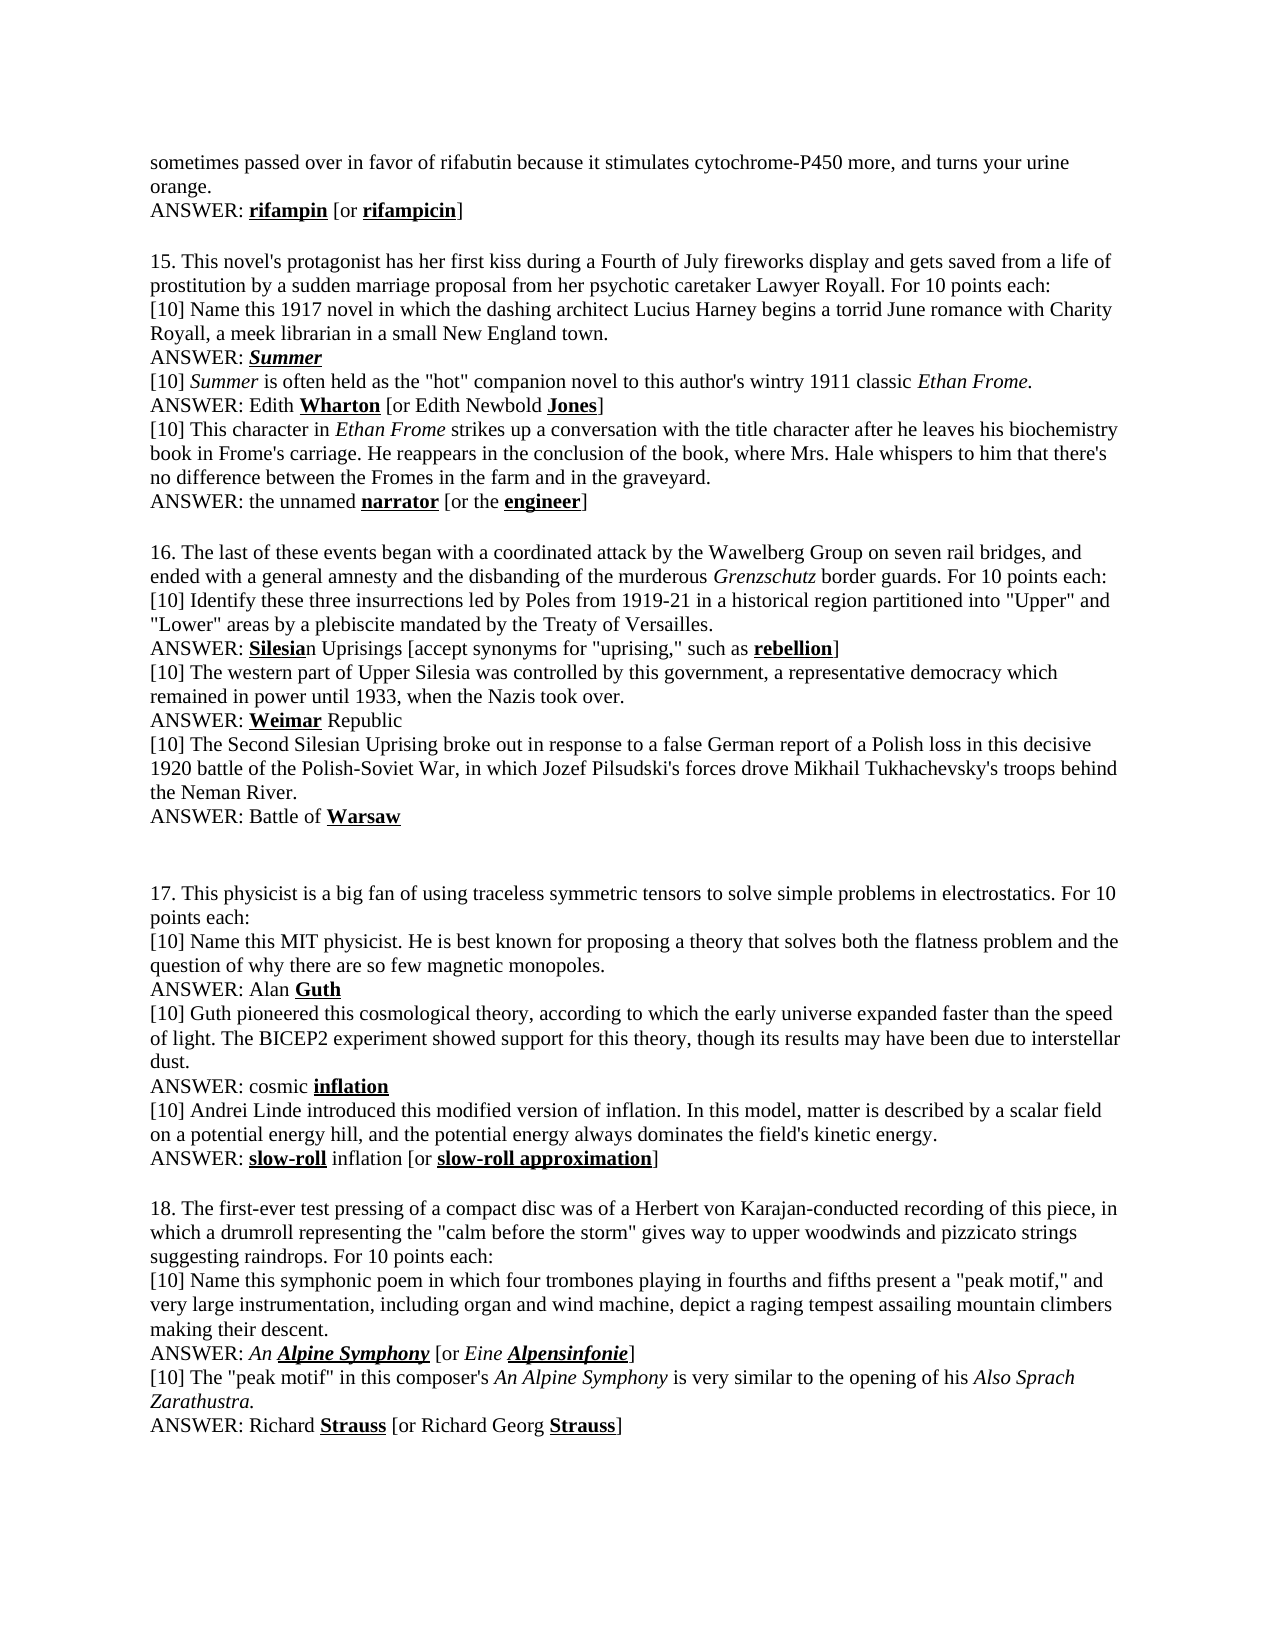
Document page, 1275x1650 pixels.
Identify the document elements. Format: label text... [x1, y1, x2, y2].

text ANSWER: Battle of Warsaw [150, 804, 1125, 828]
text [150, 150, 1125, 198]
text [10] The western part of Upper Silesia was controlled by this government, a representative democracy which remained in power until 1933, when the Nazis took over. [150, 660, 1125, 708]
text ANSWER: Weimar Republic [150, 708, 1125, 732]
text 18. The first-ever test pressing of a compact disc was of a Herbert von Karajan-conducted recording of this piece, in which a drumroll representing the "calm before the storm" gives way to upper woodwinds and pizzicato strings suggesting raindrops. For 10 points each: [150, 1196, 1125, 1268]
text ANSWER: rifampin [or rifampicin] [150, 198, 1125, 222]
text ANSWER: Alan Guth [150, 977, 1125, 1001]
text [10] Guth pioneered this cosmological theory, according to which the early universe expanded faster than the speed of light. The BICEP2 experiment showed support for this theory, though its results may have been due to interstellar dust. [150, 1001, 1125, 1073]
text ANSWER: the unnamed narrator [or the engineer] [150, 489, 1125, 513]
text 17. This physicist is a big fan of using traceless symmetric tensors to solve simple problems in electrostatics. For 10 points each: [150, 881, 1125, 929]
text [10] Name this symphonic poem in which four trombones playing in fourths and fifths present a "peak motif," and very large instrumentation, including organ and wind machine, depict a raging tempest assailing mountain climbers making their descent. [150, 1268, 1125, 1341]
text ANSWER: slow-roll inflation [or slow-roll approximation] [150, 1146, 1125, 1170]
text [10] Name this MIT physicist. He is best known for proposing a theory that solves both the flatness problem and the question of why there are so few magnetic monopoles. [150, 929, 1125, 977]
text ANSWER: Summer [150, 345, 1125, 369]
text [10] This character in Ethan Frome strikes up a conversation with the title character after he leaves his biochemistry book in Frome's carriage. He reappears in the conclusion of the book, where Mrs. Hale whispers to him that there's no difference between the Fromes in the farm and in the graveyard. [150, 417, 1125, 489]
text [10] Summer is often held as the "hot" companion novel to this author's wintry 1911 classic Ethan Frome. [150, 369, 1125, 393]
text ANSWER: An Alpine Symphony [or Eine Alpensinfonie] [150, 1341, 1125, 1364]
text ANSWER: Silesian Uprisings [accept synonyms for "uprising," such as rebellion] [150, 636, 1125, 660]
text [10] Andrei Linde introduced this modified version of inflation. In this model, matter is described by a scalar field on a potential energy hill, and the potential energy always dominates the field's kinetic energy. [150, 1098, 1125, 1146]
text ANSWER: cosmic inflation [150, 1073, 1125, 1098]
text [10] Name this 1917 novel in which the dashing architect Lucius Harney begins a torrid June romance with Charity Royall, a meek librarian in a small New England town. [150, 297, 1125, 345]
text ANSWER: Edith Wharton [or Edith Newbold Jones] [150, 393, 1125, 417]
text 16. The last of these events began with a coordinated attack by the Wawelberg Group on seven rail bridges, and ended with a general amnesty and the disbanding of the murderous Grenzschutz border guards. For 10 points each: [150, 539, 1125, 588]
text [10] The Second Silesian Uprising broke out in response to a false German report of a Polish loss in this decisive 1920 battle of the Polish-Soviet War, in which Jozef Pilsudski's forces drove Mikhail Tukhachevsky's troops behind the Neman River. [150, 732, 1125, 804]
text ANSWER: Richard Strauss [or Richard Georg Strauss] [150, 1413, 1125, 1437]
text [10] Identify these three insurrections led by Poles from 1919-21 in a historical region partitioned into "Upper" and "Lower" areas by a plebiscite mandated by the Treaty of Versailles. [150, 588, 1125, 636]
text [10] The "peak motif" in this composer's An Alpine Symphony is very similar to the opening of his Also Sprach Zarathustra. [150, 1364, 1125, 1413]
text 15. This novel's protagonist has her first kiss during a Fourth of July fireworks display and gets saved from a life of prostitution by a sudden marriage proposal from her psychotic caretaker Lawyer Royall. For 10 points each: [150, 248, 1125, 297]
